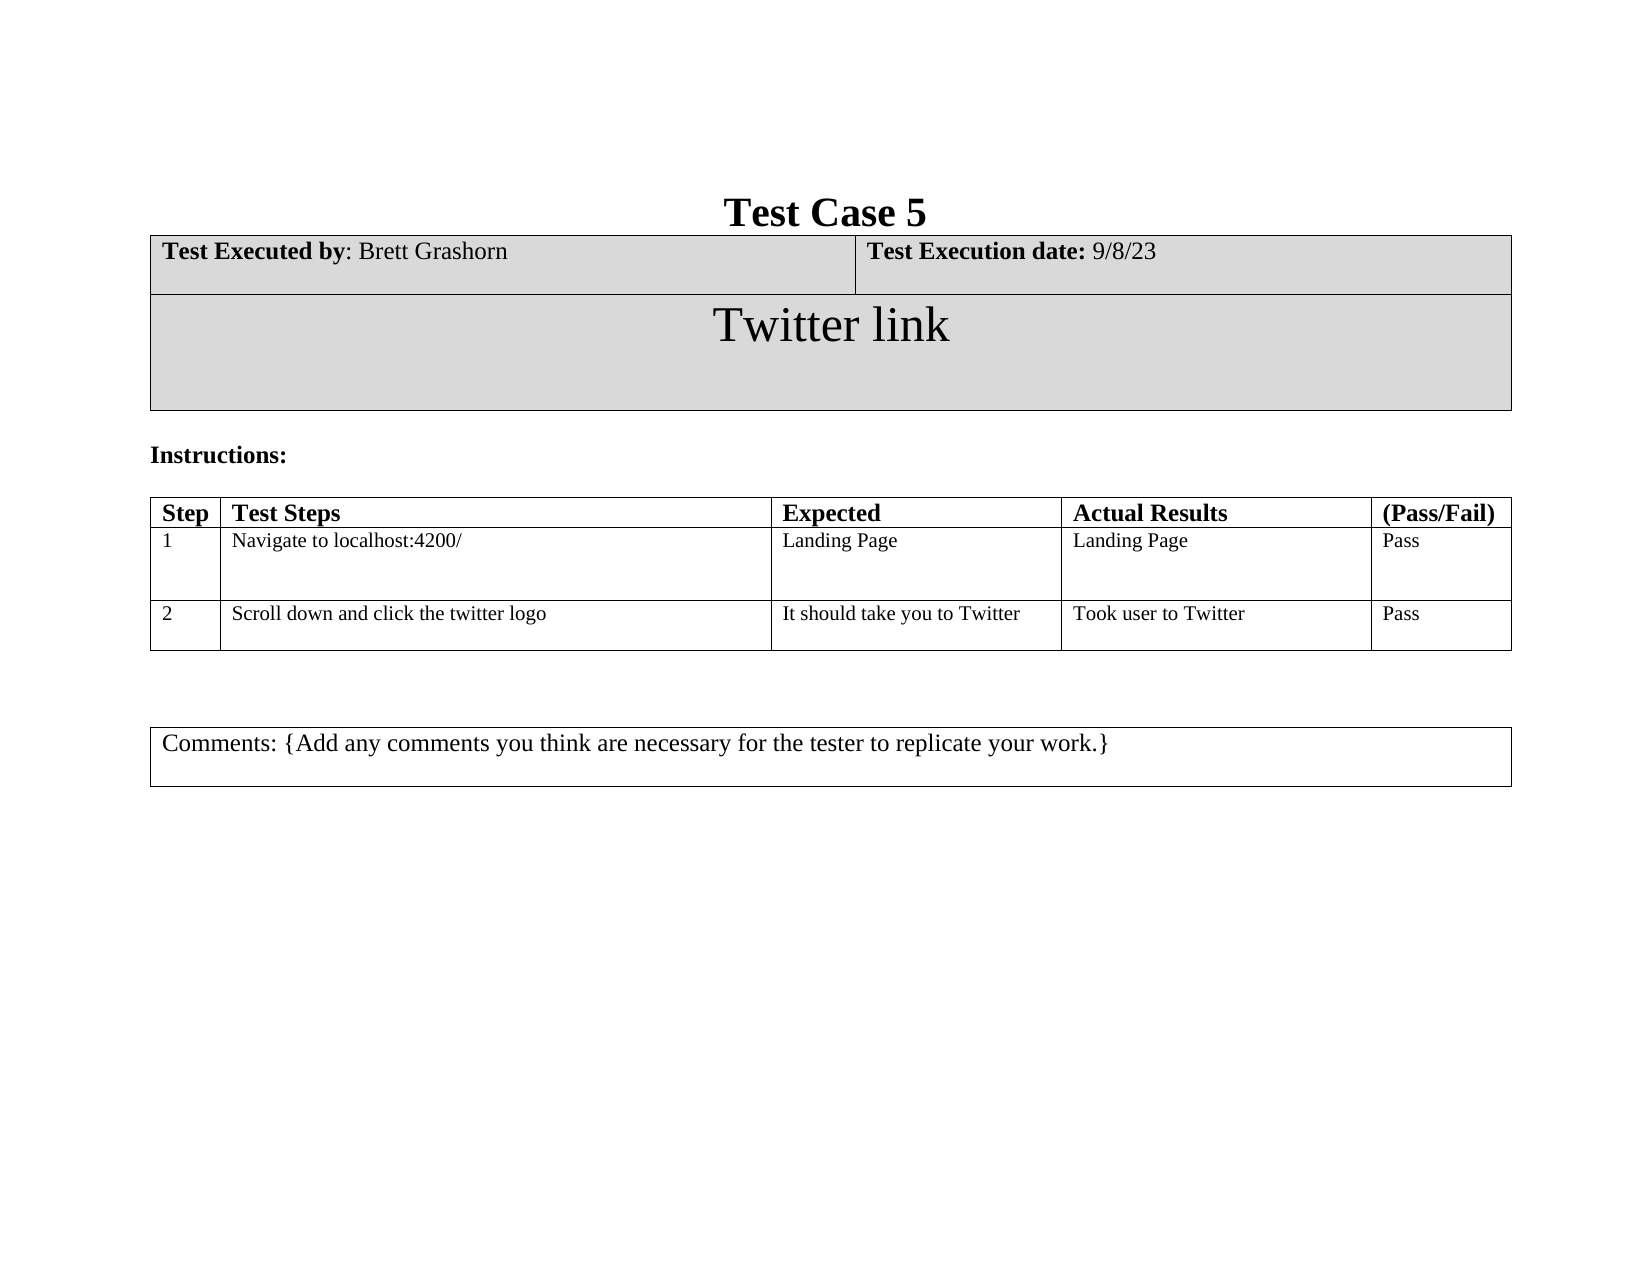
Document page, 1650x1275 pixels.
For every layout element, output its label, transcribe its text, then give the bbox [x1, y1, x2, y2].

table_cell Pass [1372, 528, 1511, 600]
table_header Expected [772, 498, 1061, 527]
text Test Case 5 [150, 187, 1500, 235]
table_cell Navigate to localhost:4200/ [221, 528, 771, 600]
table_cell 1 [151, 528, 220, 600]
table_header Test Execution date: 9/8/23 [856, 236, 1511, 294]
table_header Test Executed by: Brett Grashorn [151, 236, 855, 294]
table_header Test Steps [221, 498, 771, 527]
table_header Comments: {Add any comments you think are necessary for the tester to replicate your work.} [151, 728, 1511, 786]
table_cell Pass [1372, 601, 1511, 649]
table_cell Scroll down and click the twitter logo [221, 601, 771, 649]
table_cell Twitter link [151, 295, 1511, 410]
table_cell Landing Page [1062, 528, 1371, 600]
table_cell Landing Page [772, 528, 1061, 600]
table_header Actual Results [1062, 498, 1371, 527]
table_cell It should take you to Twitter [772, 601, 1061, 649]
text Instructions: [150, 440, 1500, 468]
table_header (Pass/Fail) [1372, 498, 1511, 527]
table_cell Took user to Twitter [1062, 601, 1371, 649]
table_cell 2 [151, 601, 220, 649]
table_header Step [151, 498, 220, 527]
